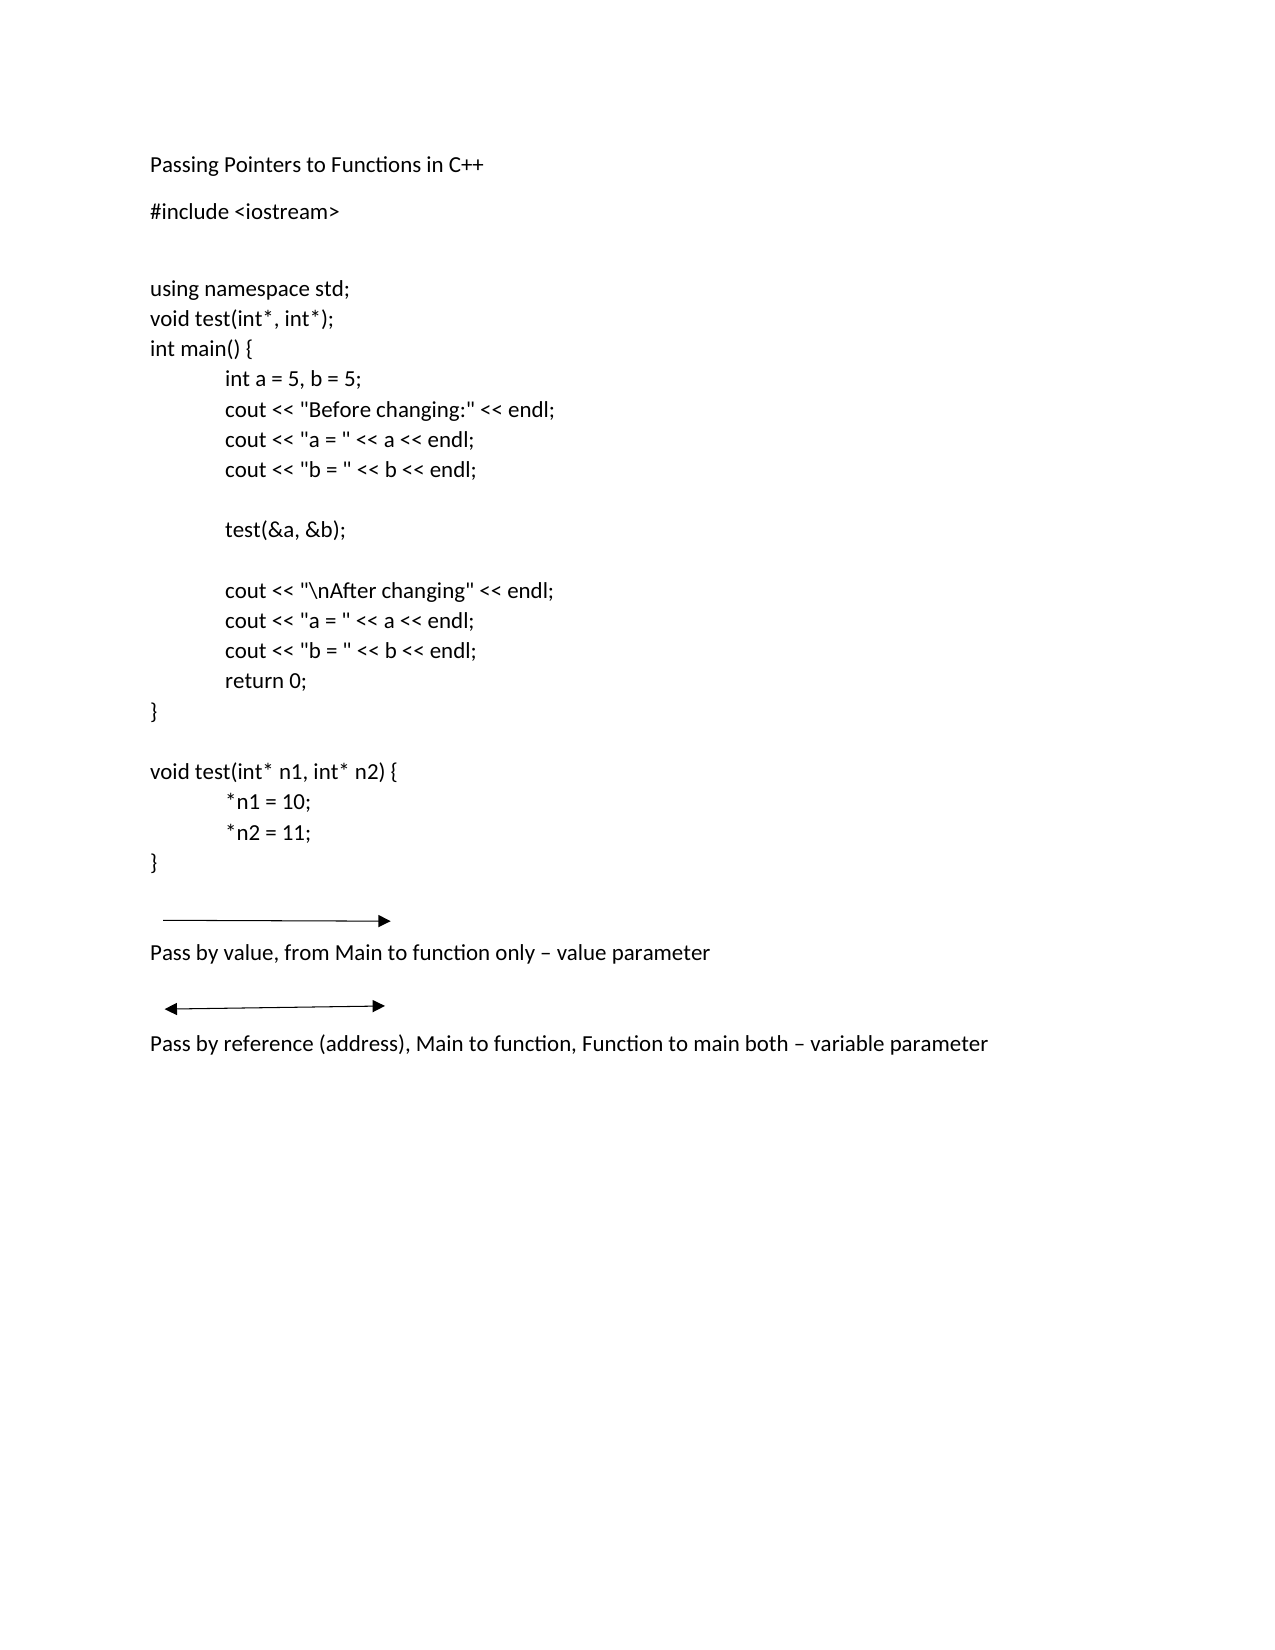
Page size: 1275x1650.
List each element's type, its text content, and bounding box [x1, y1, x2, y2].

text #include <iostream> [150, 197, 1125, 225]
text int a = 5, b = 5; [150, 364, 1125, 393]
text using namespace std; [150, 274, 1125, 302]
text cout << "b = " << b << endl; [150, 455, 1125, 483]
text Pass by value, from Main to function only – value parameter [150, 938, 1125, 967]
text void test(int*, int*); [150, 304, 1125, 332]
text } [150, 697, 1125, 725]
text Passing Pointers to Functions in C++ [150, 150, 1125, 178]
text void test(int* n1, int* n2) { [150, 757, 1125, 785]
text } [150, 848, 1125, 876]
text cout << "b = " << b << endl; [150, 636, 1125, 664]
text Pass by reference (address), Main to function, Function to main both – variable parameter [150, 1029, 1125, 1057]
text int main() { [150, 334, 1125, 362]
text cout << "Before changing:" << endl; [150, 395, 1125, 423]
text cout << "a = " << a << endl; [150, 425, 1125, 453]
text *n1 = 10; [150, 787, 1125, 816]
text cout << "\nAfter changing" << endl; [150, 576, 1125, 604]
text return 0; [150, 667, 1125, 695]
text *n2 = 11; [150, 818, 1125, 846]
text cout << "a = " << a << endl; [150, 606, 1125, 634]
text test(&a, &b); [150, 516, 1125, 544]
